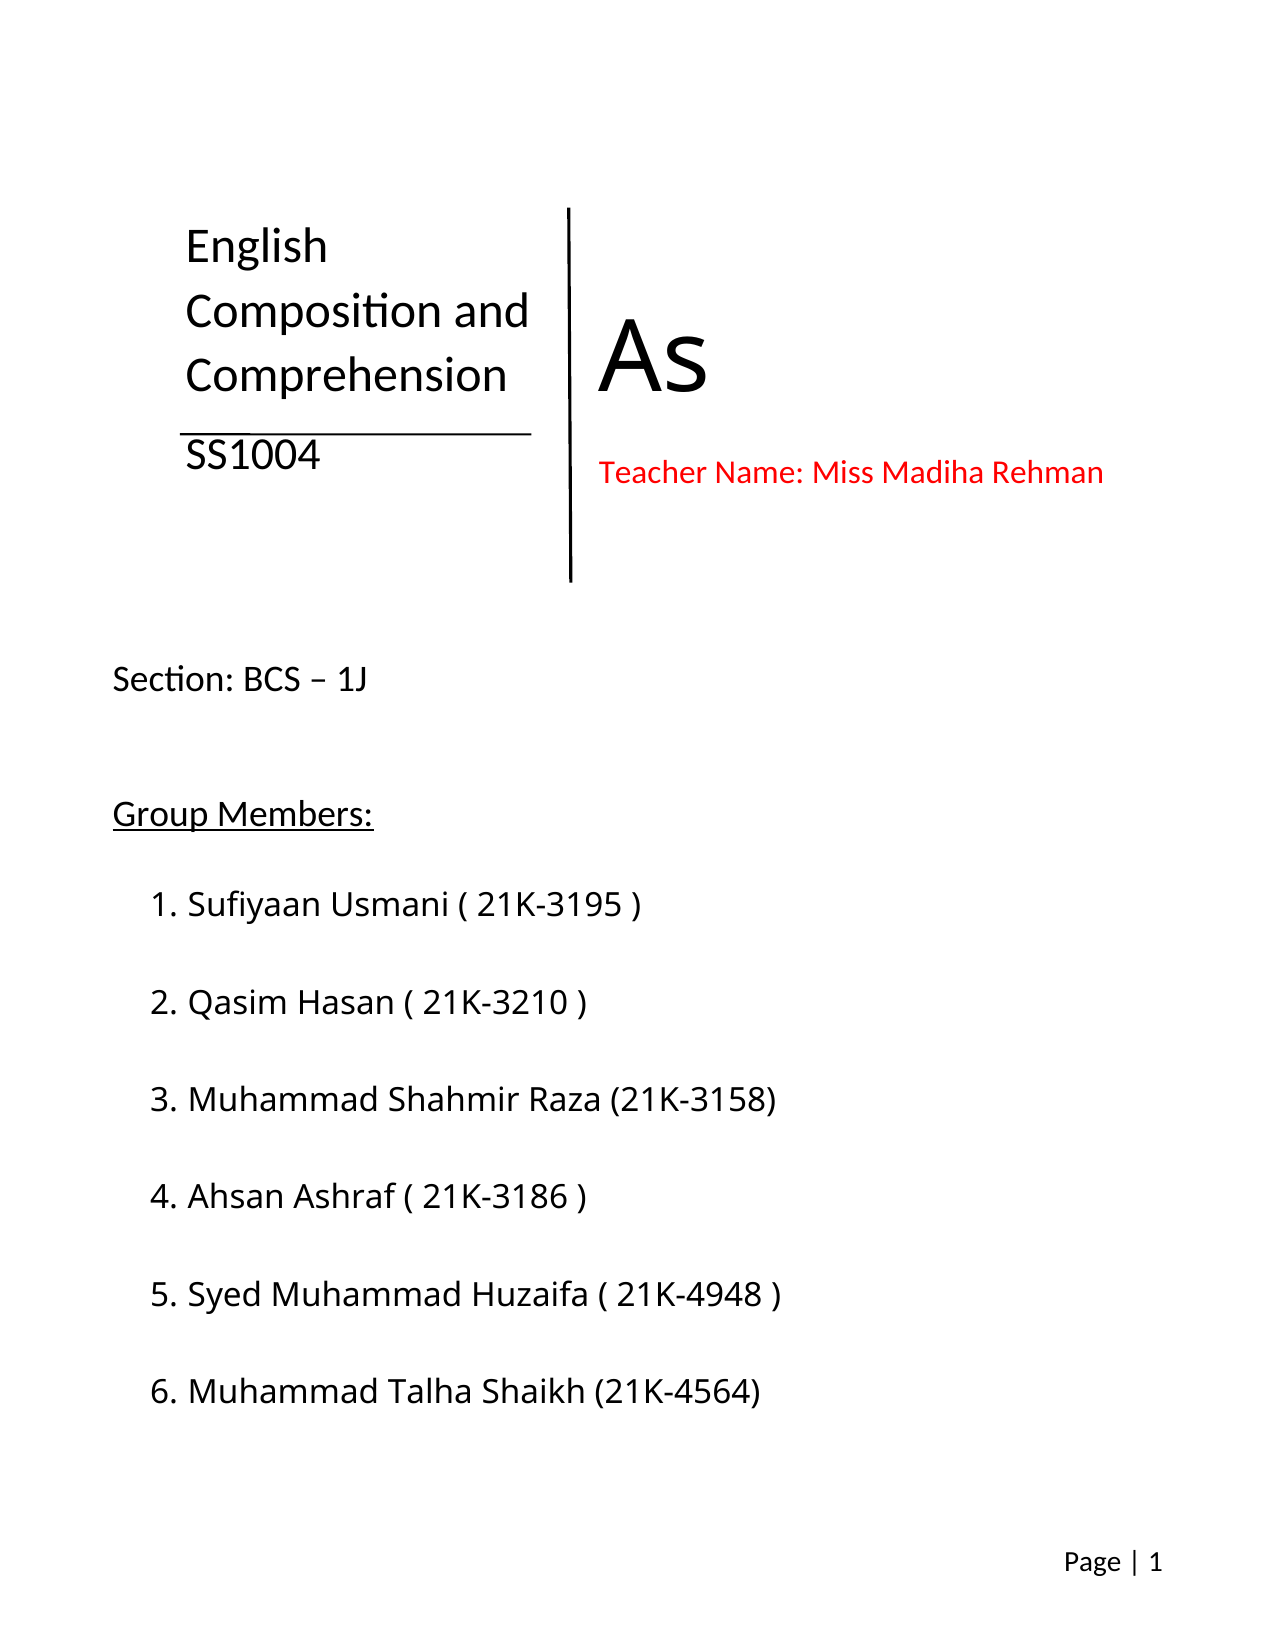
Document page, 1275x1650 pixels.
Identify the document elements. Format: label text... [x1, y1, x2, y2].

list Syed Muhammad Huzaifa ( 21K-4948 ) [150, 1270, 1162, 1316]
text Section: BCS – 1J [112, 655, 1162, 701]
list Muhammad Shahmir Raza (21K-3158) [150, 1076, 1162, 1122]
list Qasim Hasan ( 21K-3210 ) [150, 979, 1162, 1024]
list Muhammad Talha Shaikh (21K-4564) [150, 1368, 1162, 1414]
text Group Members: [112, 789, 1162, 835]
list Sufiyaan Usmani ( 21K-3195 ) [150, 881, 1162, 927]
list Ahsan Ashraf ( 21K-3186 ) [150, 1173, 1162, 1219]
